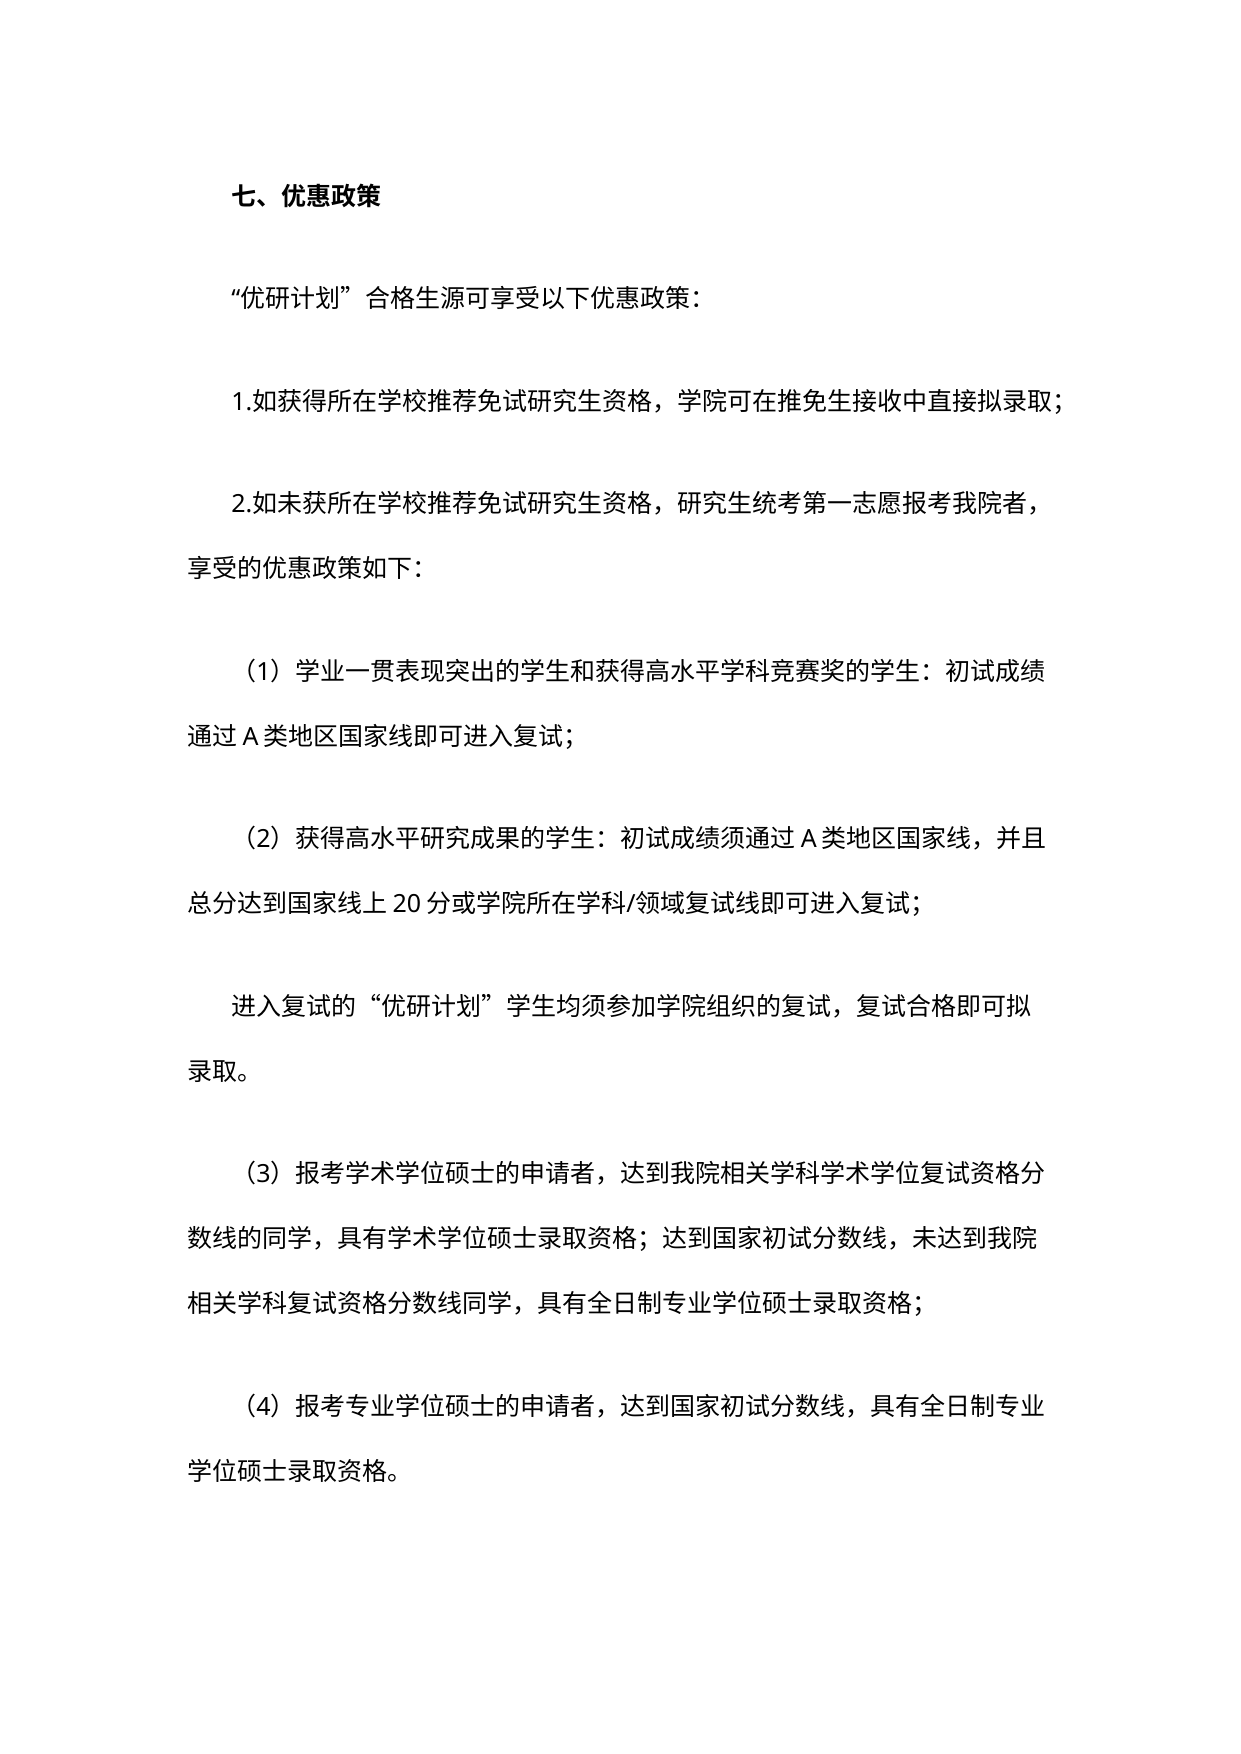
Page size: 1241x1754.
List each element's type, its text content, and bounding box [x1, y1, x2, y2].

text 2.如未获所在学校推荐免试研究生资格，研究生统考第一志愿报考我院者，享受的优惠政策如下： [187, 469, 1053, 599]
text （2）获得高水平研究成果的学生：初试成绩须通过A类地区国家线，并且总分达到国家线上20分或学院所在学科/领域复试线即可进入复试； [187, 804, 1053, 934]
text 1.如获得所在学校推荐免试研究生资格，学院可在推免生接收中直接拟录取； [187, 367, 1053, 432]
text 七、优惠政策 [187, 162, 1053, 227]
text （1）学业一贯表现突出的学生和获得高水平学科竞赛奖的学生：初试成绩通过A类地区国家线即可进入复试； [187, 637, 1053, 767]
text （4）报考专业学位硕士的申请者，达到国家初试分数线，具有全日制专业学位硕士录取资格。 [187, 1372, 1053, 1502]
text “优研计划”合格生源可享受以下优惠政策： [187, 264, 1053, 329]
text （3）报考学术学位硕士的申请者，达到我院相关学科学术学位复试资格分数线的同学，具有学术学位硕士录取资格；达到国家初试分数线，未达到我院相关学科复试资格分数线同学，具有全日制专业学位硕士录取资格； [187, 1139, 1053, 1334]
text 进入复试的“优研计划”学生均须参加学院组织的复试，复试合格即可拟录取。 [187, 972, 1053, 1102]
